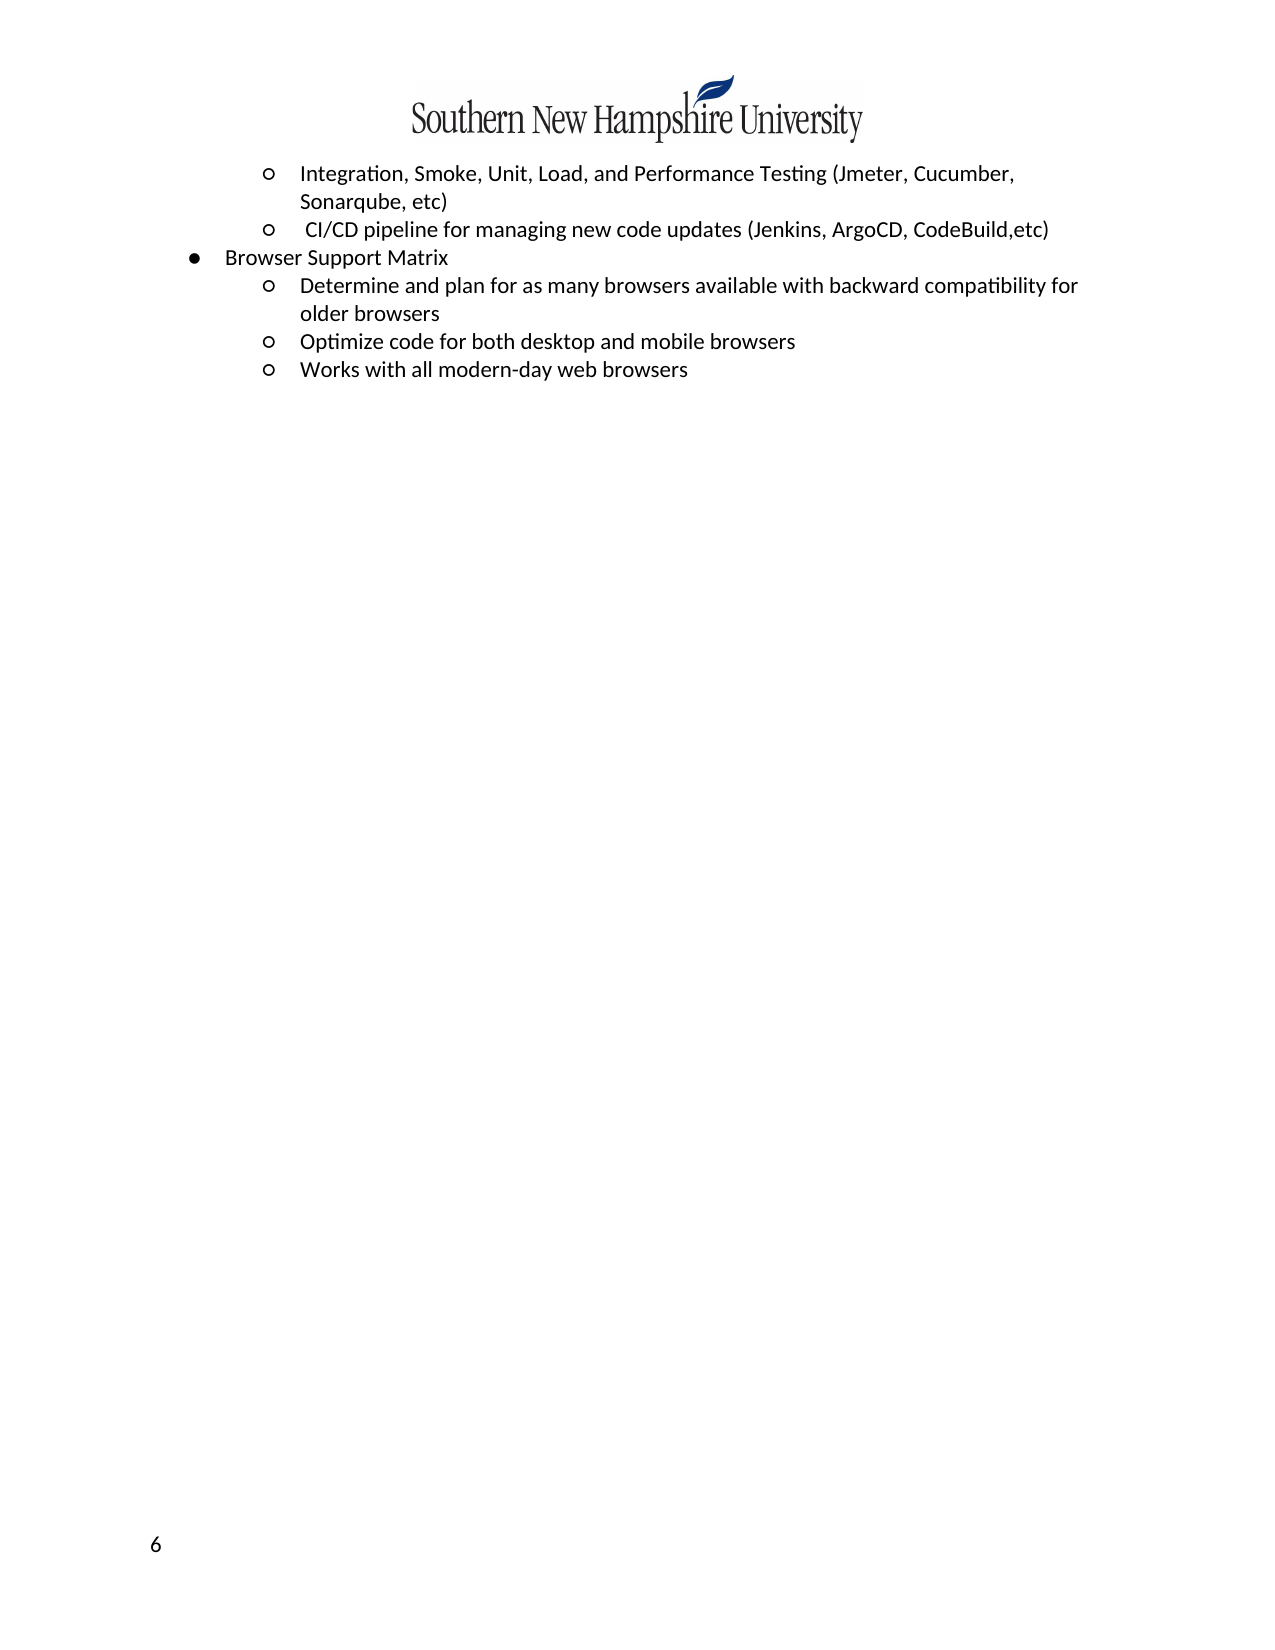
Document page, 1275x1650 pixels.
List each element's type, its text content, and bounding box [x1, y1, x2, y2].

list CI/CD pipeline for managing new code updates (Jenkins, ArgoCD, CodeBuild,etc) [262, 215, 1125, 243]
list Determine and plan for as many browsers available with backward compatibility for older browsers [262, 271, 1125, 327]
list Integration, Smoke, Unit, Load, and Performance Testing (Jmeter, Cucumber, Sonarqube, etc) [262, 159, 1125, 215]
list Browser Support Matrix [187, 243, 1125, 271]
list Works with all modern-day web browsers [262, 355, 1125, 383]
picture [412, 75, 863, 143]
list Optimize code for both desktop and mobile browsers [262, 327, 1125, 355]
